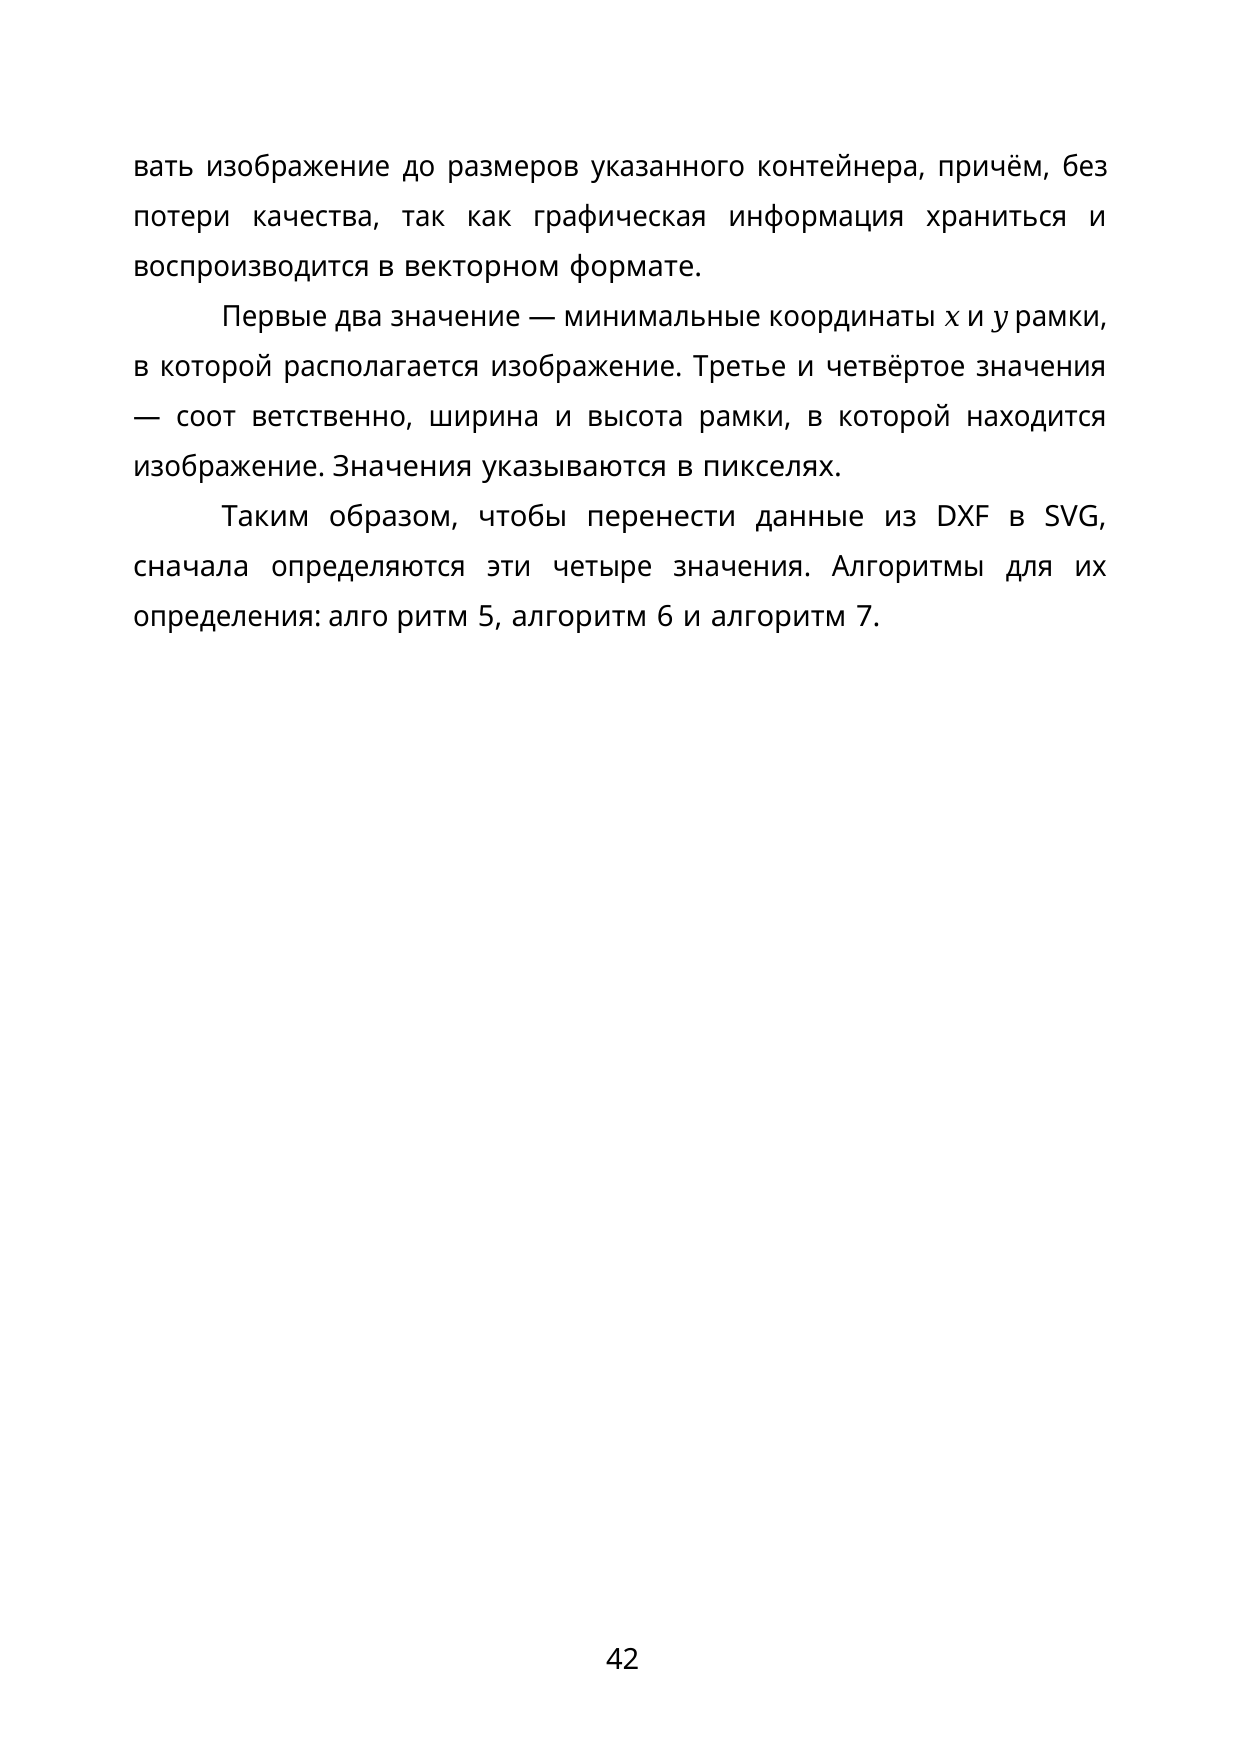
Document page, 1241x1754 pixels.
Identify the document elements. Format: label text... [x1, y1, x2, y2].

text Первые два значение — минимальные координаты 𝑥 и 𝑦 рамки, в которой располагается изображение. Третье и четвёртое значения — соот­ ветственно, ширина и высота рамки, в которой находится изображение. Значения указываются в пикселях. [133, 295, 1108, 485]
text Таким образом, чтобы перенести данные из DXF в SVG, сначала определяются эти четыре значения. Алгоритмы для их определения: алго­ ритм 5, алгоритм 6 и алгоритм 7. [133, 495, 1108, 635]
text вать изображение до размеров указанного контейнера, причём, без потери качества, так как графическая информация храниться и воспроизводится в векторном формате. [133, 145, 1108, 285]
